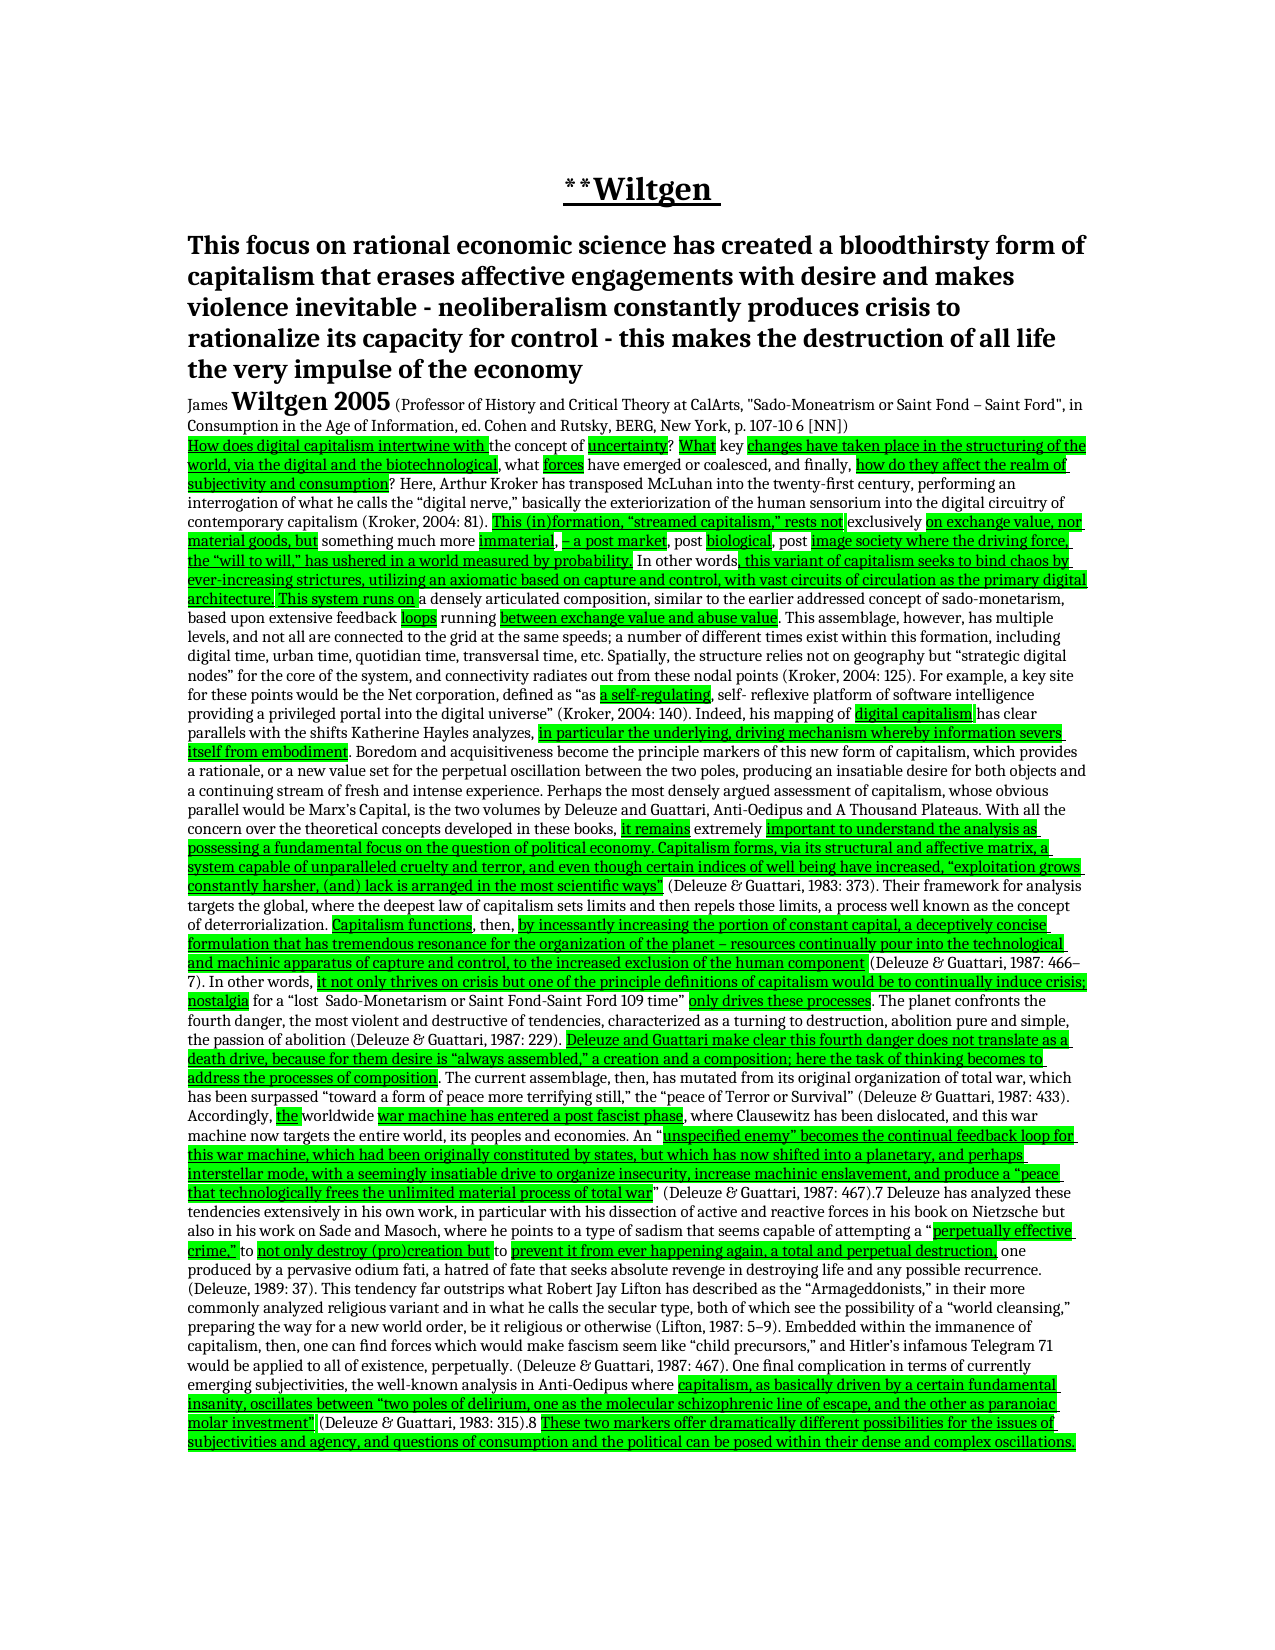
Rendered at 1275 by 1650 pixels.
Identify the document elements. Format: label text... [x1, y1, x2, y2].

text How does digital capitalism intertwine with the concept of uncertainty? What key changes have taken place in the structuring of the world, via the digital and the biotechnological, what forces have emerged or coalesced, and ﬁnally, how do they affect the realm of subjectivity and consumption? Here, Arthur Kroker has transposed McLuhan into the twenty-ﬁrst century, performing an interrogation of what he calls the “digital nerve,” basically the exteriorization of the human sensorium into the digital circuitry of contemporary capitalism (Kroker, 2004: 81). This (in)formation, “streamed capitalism,” rests not exclusively on exchange value, nor material goods, but something much more immaterial, – a post market, post biological, post image society where the driving force, the “will to will,” has ushered in a world measured by probability. In other words, this variant of capitalism seeks to bind chaos by ever-increasing strictures, utilizing an axiomatic based on capture and control, with vast circuits of circulation as the primary digital architecture. This system runs on a densely articulated composition, similar to the earlier addressed concept of sado-monetarism, based upon extensive feedback loops running between exchange value and abuse value. This assemblage, however, has multiple levels, and not all are connected to the grid at the same speeds; a number of different times exist within this formation, including digital time, urban time, quotidian time, transversal time, etc. Spatially, the structure relies not on geography but “strategic digital nodes” for the core of the system, and connectivity radiates out from these nodal points (Kroker, 2004: 125). For example, a key site for these points would be the Net corporation, deﬁned as “as a self-regulating, self- reﬂexive platform of software intelligence providing a privileged portal into the digital universe” (Kroker, 2004: 140). Indeed, his mapping of digital capitalism has clear parallels with the shifts Katherine Hayles analyzes, in particular the underlying, driving mechanism whereby information severs itself from embodiment. Boredom and acquisitiveness become the principle markers of this new form of capitalism, which provides a rationale, or a new value set for the perpetual oscillation between the two poles, producing an insatiable desire for both objects and a continuing stream of fresh and intense experience. Perhaps the most densely argued assessment of capitalism, whose obvious parallel would be Marx’s Capital, is the two volumes by Deleuze and Guattari, Anti-Oedipus and A Thousand Plateaus. With all the concern over the theoretical concepts developed in these books, it remains extremely important to understand the analysis as possessing a fundamental focus on the question of political economy. Capitalism forms, via its structural and affective matrix, a system capable of unparalleled cruelty and terror, and even though certain indices of well being have increased, “exploitation grows constantly harsher, (and) lack is arranged in the most scientiﬁc ways” (Deleuze & Guattari, 1983: 373). Their framework for analysis targets the global, where the deepest law of capitalism sets limits and then repels those limits, a process well known as the concept of deterrorialization. Capitalism functions, then, by incessantly increasing the portion of constant capital, a deceptively concise formulation that has tremendous resonance for the organization of the planet – resources continually pour into the technological and machinic apparatus of capture and control, to the increased exclusion of the human component (Deleuze & Guattari, 1987: 466–7). In other words, it not only thrives on crisis but one of the principle deﬁnitions of capitalism would be to continually induce crisis; nostalgia for a “lost Sado-Monetarism or Saint Fond-Saint Ford 109 time” only drives these processes. The planet confronts the fourth danger, the most violent and destructive of tendencies, characterized as a turning to destruction, abolition pure and simple, the passion of abolition (Deleuze & Guattari, 1987: 229). Deleuze and Guattari make clear this fourth danger does not translate as a death drive, because for them desire is “always assembled,” a creation and a composition; here the task of thinking becomes to address the processes of composition. The current assemblage, then, has mutated from its original organization of total war, which has been surpassed “toward a form of peace more terrifying still,” the “peace of Terror or Survival” (Deleuze & Guattari, 1987: 433). Accordingly, the worldwide war machine has entered a post fascist phase, where Clausewitz has been dislocated, and this war machine now targets the entire world, its peoples and economies. An “unspeciﬁed enemy” becomes the continual feedback loop for this war machine, which had been originally constituted by states, but which has now shifted into a planetary, and perhaps interstellar mode, with a seemingly insatiable drive to organize insecurity, increase machinic enslavement, and produce a “peace that technologically frees the unlimited material process of total war” (Deleuze & Guattari, 1987: 467).7 Deleuze has analyzed these tendencies extensively in his own work, in particular with his dissection of active and reactive forces in his book on Nietzsche but also in his work on Sade and Masoch, where he points to a type of sadism that seems capable of attempting a “perpetually effective crime,” to not only destroy (pro)creation but to prevent it from ever happening again, a total and perpetual destruction, one produced by a pervasive odium fati, a hatred of fate that seeks absolute revenge in destroying life and any possible recurrence. (Deleuze, 1989: 37). This tendency far outstrips what Robert Jay Lifton has described as the “Armageddonists,” in their more commonly analyzed religious variant and in what he calls the secular type, both of which see the possibility of a “world cleansing,” preparing the way for a new world order, be it religious or otherwise (Lifton, 1987: 5–9). Embedded within the immanence of capitalism, then, one can ﬁnd forces which would make fascism seem like “child precursors,” and Hitler’s infamous Telegram 71 would be applied to all of existence, perpetually. (Deleuze & Guattari, 1987: 467). One ﬁnal complication in terms of currently emerging subjectivities, the well-known analysis in Anti-Oedipus where capitalism, as basically driven by a certain fundamental insanity, oscillates between “two poles of delirium, one as the molecular schizophrenic line of escape, and the other as paranoiac molar investment” (Deleuze & Guattari, 1983: 315).8 These two markers offer dramatically different possibilities for the issues of subjectivities and agency, and questions of consumption and the political can be posed within their dense and complex oscillations. [187, 971, 1087, 1452]
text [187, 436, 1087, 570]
text James Wiltgen 2005 (Professor of History and Critical Theory at CalArts, "Sado-Moneatrism or Saint Fond – Saint Ford", in Consumption in the Age of Information, ed. Cohen and Rutsky, BERG, New York, p. 107-10 6 [NN]) [187, 386, 1087, 436]
subtitle This focus on rational economic science has created a bloodthirsty form of capitalism that erases affective engagements with desire and makes violence inevitable - neoliberalism constantly produces crisis to rationalize its capacity for control - this makes the destruction of all life the very impulse of the economy [187, 230, 1087, 386]
subtitle **Wiltgen [187, 171, 1087, 209]
